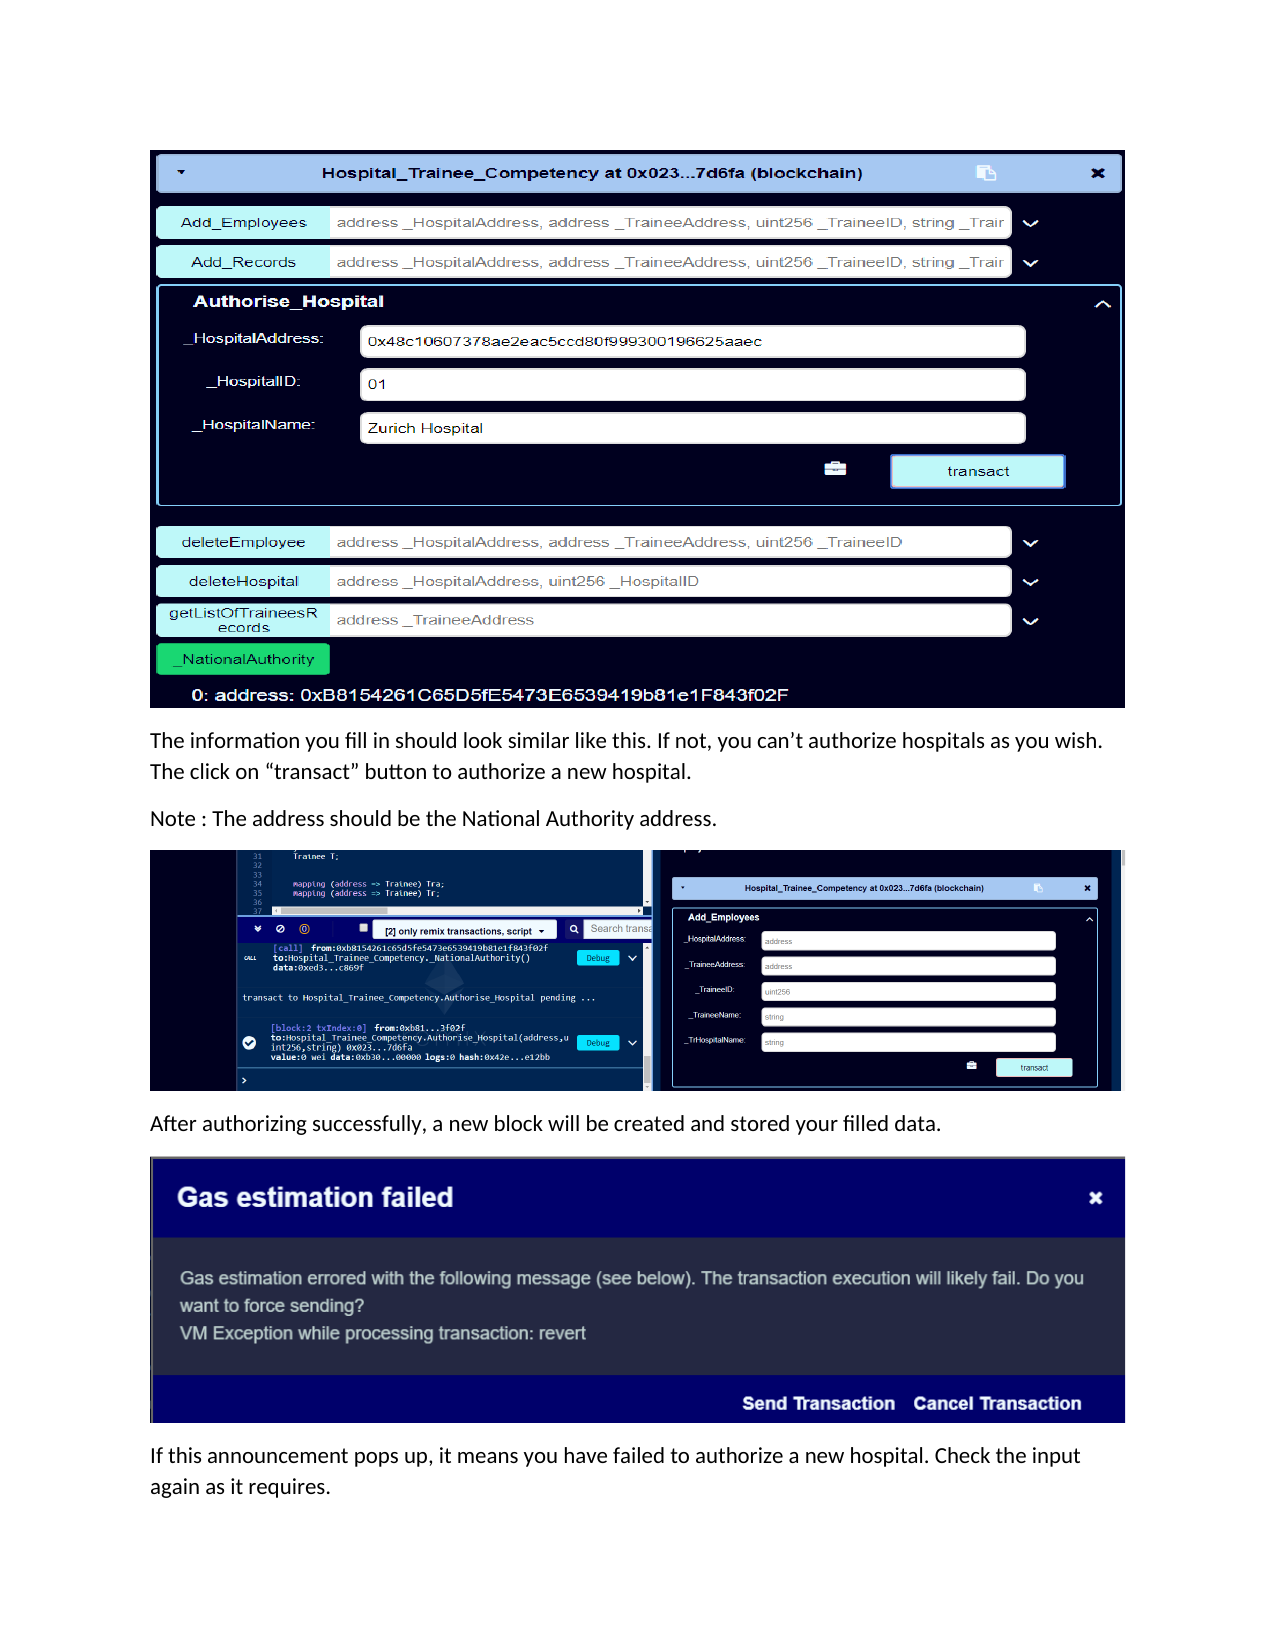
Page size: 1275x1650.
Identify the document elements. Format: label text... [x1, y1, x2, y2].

picture [150, 850, 1125, 1091]
text The information you fill in should look similar like this. If not, you can’t authorize hospitals as you wish. The click on “transact” button to authorize a new hospital. [150, 727, 1125, 785]
picture [150, 1156, 1125, 1423]
text Note : The address should be the National Authority address. [150, 804, 1125, 832]
text After authorizing successfully, a new block will be created and stored your filled data. [150, 1109, 1125, 1137]
text If this announcement pops up, it means you have failed to authorize a new hospital. Check the input again as it requires. [150, 1442, 1125, 1500]
picture [150, 150, 1125, 708]
